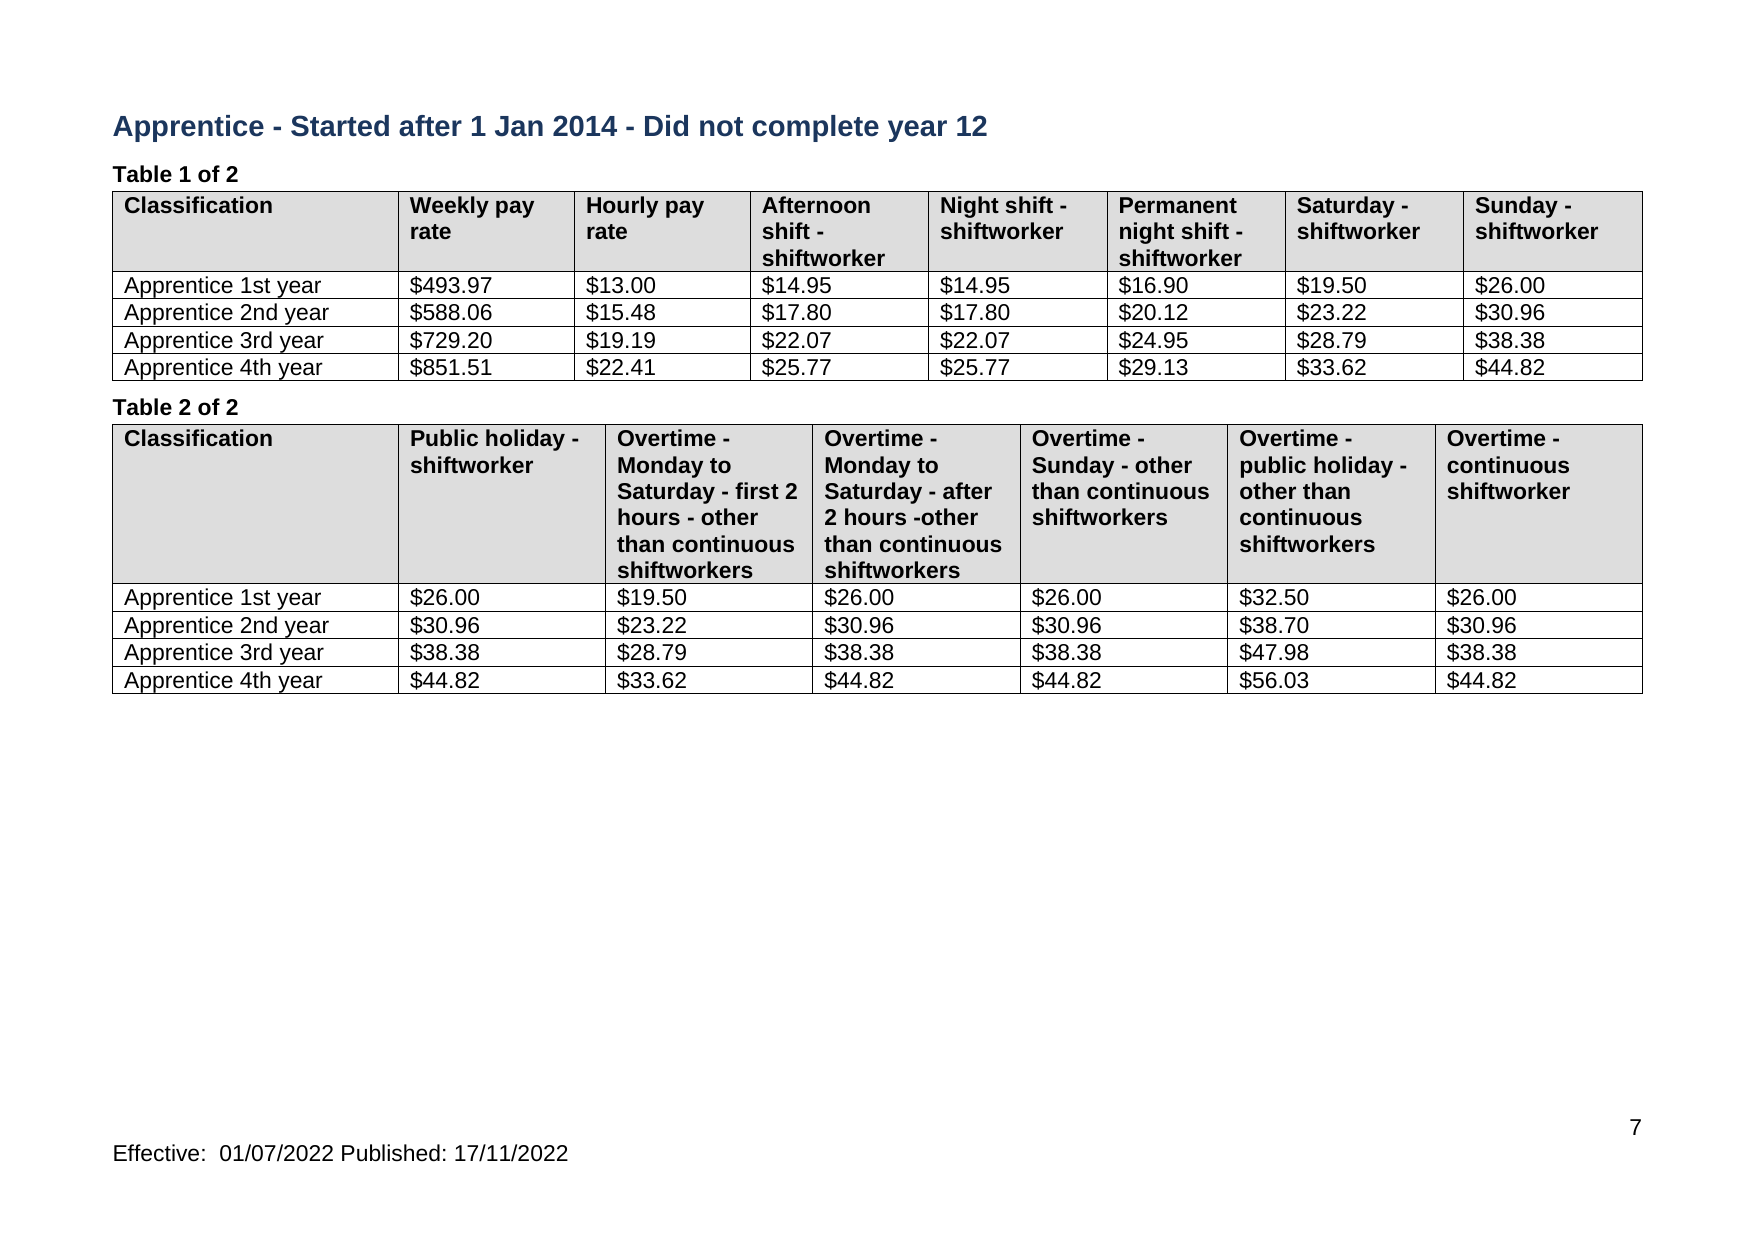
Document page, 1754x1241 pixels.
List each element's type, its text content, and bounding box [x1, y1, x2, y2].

table_cell $44.82 [813, 667, 1020, 693]
table_cell $38.38 [1464, 327, 1642, 353]
table_cell $22.41 [575, 354, 750, 380]
table_cell $38.38 [813, 639, 1020, 666]
table_cell $29.13 [1108, 354, 1285, 380]
table_header Public holiday - shiftworker [399, 425, 605, 583]
table_cell Apprentice 3rd year [113, 639, 398, 666]
table_header Saturday - shiftworker [1286, 192, 1463, 271]
table_cell $23.22 [606, 612, 812, 638]
table_cell $26.00 [1436, 584, 1642, 611]
table_cell $56.03 [1228, 667, 1435, 693]
table_cell $32.50 [1228, 584, 1435, 611]
table_cell $16.90 [1108, 272, 1285, 298]
table_header Permanent night shift - shiftworker [1108, 192, 1285, 271]
table_cell $25.77 [929, 354, 1107, 380]
table_cell $30.96 [813, 612, 1020, 638]
table_cell $19.50 [606, 584, 812, 611]
text Table 1 of 2 [112, 161, 1642, 187]
table_cell $17.80 [751, 299, 928, 326]
table_cell $26.00 [1464, 272, 1642, 298]
table_cell $24.95 [1108, 327, 1285, 353]
table_cell $38.38 [1436, 639, 1642, 666]
table_header Sunday - shiftworker [1464, 192, 1642, 271]
table_cell Apprentice 2nd year [113, 299, 398, 326]
table_cell Apprentice 4th year [113, 354, 398, 380]
table_cell $47.98 [1228, 639, 1435, 666]
table_header Night shift - shiftworker [929, 192, 1107, 271]
table_cell $30.96 [1436, 612, 1642, 638]
table_cell $30.96 [399, 612, 605, 638]
table_cell $729.20 [399, 327, 574, 353]
table_cell $19.19 [575, 327, 750, 353]
table_header Classification [113, 425, 398, 583]
table_cell $15.48 [575, 299, 750, 326]
table_cell $28.79 [606, 639, 812, 666]
text Table 2 of 2 [112, 394, 1642, 420]
table_cell $44.82 [399, 667, 605, 693]
table_cell $19.50 [1286, 272, 1463, 298]
table_cell $33.62 [606, 667, 812, 693]
table_header Overtime - Sunday - other than continuous shiftworkers [1021, 425, 1227, 583]
table_cell $22.07 [929, 327, 1107, 353]
table_cell $23.22 [1286, 299, 1463, 326]
table_cell $28.79 [1286, 327, 1463, 353]
table_cell Apprentice 1st year [113, 584, 398, 611]
subtitle Apprentice - Started after 1 Jan 2014 - Did not complete year 12 [112, 109, 1642, 143]
table_cell Apprentice 2nd year [113, 612, 398, 638]
table_header Weekly pay rate [399, 192, 574, 271]
table_cell $25.77 [751, 354, 928, 380]
table_cell $26.00 [813, 584, 1020, 611]
table_cell $14.95 [751, 272, 928, 298]
table_cell $44.82 [1436, 667, 1642, 693]
table_cell $26.00 [1021, 584, 1227, 611]
table_cell Apprentice 3rd year [113, 327, 398, 353]
table_header Hourly pay rate [575, 192, 750, 271]
table_header Overtime - Monday to Saturday - first 2 hours - other than continuous shiftworkers [606, 425, 812, 583]
table_cell $30.96 [1021, 612, 1227, 638]
table_header Afternoon shift - shiftworker [751, 192, 928, 271]
table_cell $493.97 [399, 272, 574, 298]
table_cell $17.80 [929, 299, 1107, 326]
table_header Overtime - Monday to Saturday - after 2 hours -other than continuous shiftworkers [813, 425, 1020, 583]
table_cell Apprentice 4th year [113, 667, 398, 693]
table_cell $44.82 [1464, 354, 1642, 380]
table_cell $38.70 [1228, 612, 1435, 638]
table_cell $22.07 [751, 327, 928, 353]
table_cell $851.51 [399, 354, 574, 380]
table_header Overtime - continuous shiftworker [1436, 425, 1642, 583]
table_cell $13.00 [575, 272, 750, 298]
table_cell $38.38 [1021, 639, 1227, 666]
table_cell $38.38 [399, 639, 605, 666]
table_cell $20.12 [1108, 299, 1285, 326]
table_cell $14.95 [929, 272, 1107, 298]
table_cell $44.82 [1021, 667, 1227, 693]
table_header Overtime - public holiday - other than continuous shiftworkers [1228, 425, 1435, 583]
table_cell $30.96 [1464, 299, 1642, 326]
table_cell $33.62 [1286, 354, 1463, 380]
table_cell Apprentice 1st year [113, 272, 398, 298]
table_header Classification [113, 192, 398, 271]
table_cell $26.00 [399, 584, 605, 611]
table_cell $588.06 [399, 299, 574, 326]
